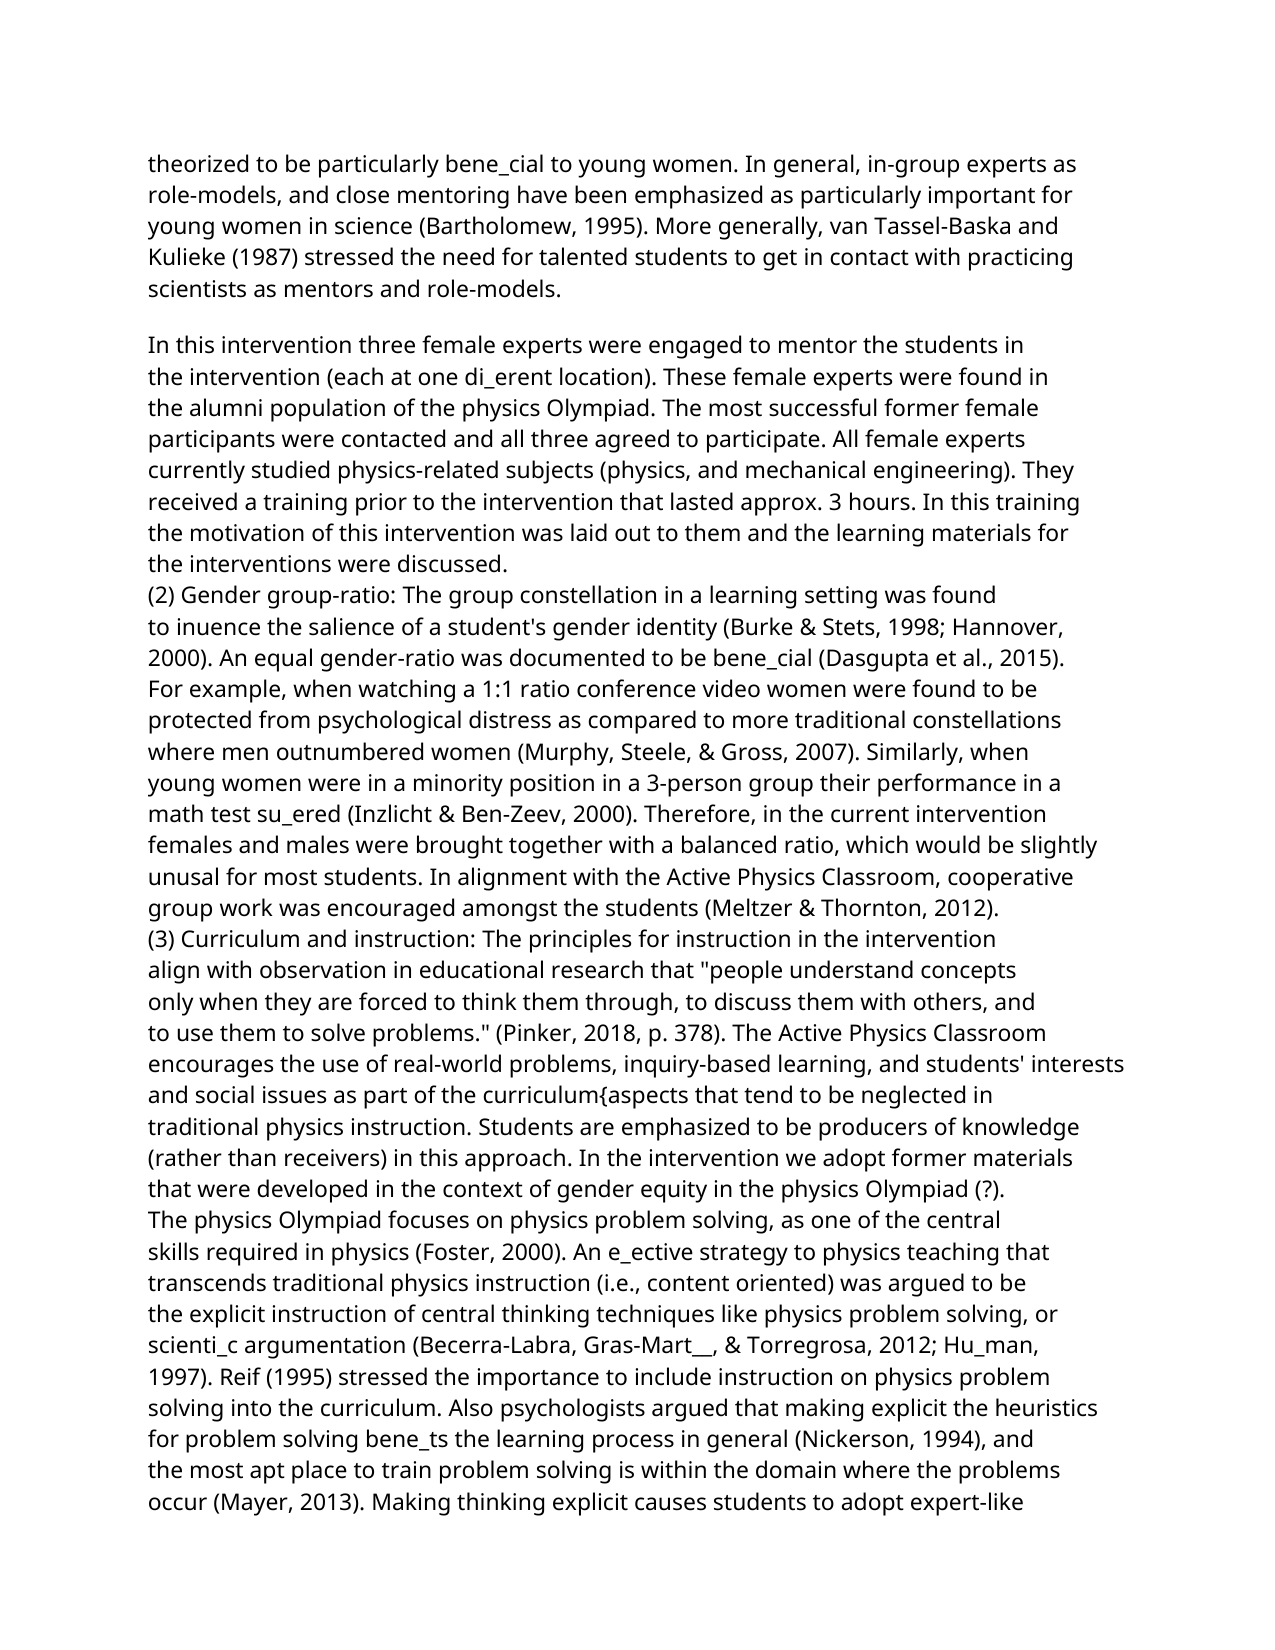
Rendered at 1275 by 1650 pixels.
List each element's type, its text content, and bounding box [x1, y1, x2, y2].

text currently studied physics-related subjects (physics, and mechanical engineering). They [148, 454, 1127, 486]
text (2) Gender group-ratio: The group constellation in a learning setting was found [148, 579, 1127, 611]
text (3) Curriculum and instruction: The principles for instruction in the intervention [148, 923, 1127, 954]
text For example, when watching a 1:1 ratio conference video women were found to be [148, 673, 1127, 704]
text transcends traditional physics instruction (i.e., content oriented) was argued to be [148, 1267, 1127, 1298]
text participants were contacted and all three agreed to participate. All female experts [148, 423, 1127, 454]
text align with observation in educational research that "people understand concepts [148, 954, 1127, 986]
text young women in science (Bartholomew, 1995). More generally, van Tassel-Baska and [148, 210, 1127, 241]
text (rather than receivers) in this approach. In the intervention we adopt former materials [148, 1142, 1127, 1173]
text role-models, and close mentoring have been emphasized as particularly important for [148, 179, 1127, 210]
text received a training prior to the intervention that lasted approx. 3 hours. In this training [148, 486, 1127, 517]
text group work was encouraged amongst the students (Meltzer & Thornton, 2012). [148, 892, 1127, 923]
text and social issues as part of the curriculum{aspects that tend to be neglected in [148, 1079, 1127, 1111]
text unusal for most students. In alignment with the Active Physics Classroom, cooperative [148, 861, 1127, 892]
text skills required in physics (Foster, 2000). An e_ective strategy to physics teaching that [148, 1236, 1127, 1267]
text protected from psychological distress as compared to more traditional constellations [148, 704, 1127, 736]
text young women were in a minority position in a 3-person group their performance in a [148, 767, 1127, 798]
text In this intervention three female experts were engaged to mentor the students in [148, 329, 1127, 361]
text the interventions were discussed. [148, 548, 1127, 579]
text the intervention (each at one di_erent location). These female experts were found in [148, 361, 1127, 392]
text 1997). Reif (1995) stressed the importance to include instruction on physics problem [148, 1361, 1127, 1392]
text the alumni population of the physics Olympiad. The most successful former female [148, 392, 1127, 423]
text females and males were brought together with a balanced ratio, which would be slightly [148, 829, 1127, 861]
text 2000). An equal gender-ratio was documented to be bene_cial (Dasgupta et al., 2015). [148, 642, 1127, 673]
text solving into the curriculum. Also psychologists argued that making explicit the heuristics [148, 1392, 1127, 1423]
text encourages the use of real-world problems, inquiry-based learning, and students' interests [148, 1048, 1127, 1079]
text where men outnumbered women (Murphy, Steele, & Gross, 2007). Similarly, when [148, 736, 1127, 767]
text scientists as mentors and role-models. [148, 273, 1127, 304]
text to use them to solve problems." (Pinker, 2018, p. 378). The Active Physics Classroom [148, 1017, 1127, 1048]
text for problem solving bene_ts the learning process in general (Nickerson, 1994), and [148, 1423, 1127, 1454]
text Kulieke (1987) stressed the need for talented students to get in contact with practicing [148, 241, 1127, 273]
text The physics Olympiad focuses on physics problem solving, as one of the central [148, 1204, 1127, 1236]
text the most apt place to train problem solving is within the domain where the problems [148, 1454, 1127, 1486]
text occur (Mayer, 2013). Making thinking explicit causes students to adopt expert-like [148, 1486, 1127, 1517]
text the motivation of this intervention was laid out to them and the learning materials for [148, 517, 1127, 548]
text to inuence the salience of a student's gender identity (Burke & Stets, 1998; Hannover, [148, 611, 1127, 642]
text the explicit instruction of central thinking techniques like physics problem solving, or [148, 1298, 1127, 1329]
text only when they are forced to think them through, to discuss them with others, and [148, 986, 1127, 1017]
text scienti_c argumentation (Becerra-Labra, Gras-Mart__, & Torregrosa, 2012; Hu_man, [148, 1329, 1127, 1361]
text that were developed in the context of gender equity in the physics Olympiad (?). [148, 1173, 1127, 1204]
text traditional physics instruction. Students are emphasized to be producers of knowledge [148, 1111, 1127, 1142]
text math test su_ered (Inzlicht & Ben-Zeev, 2000). Therefore, in the current intervention [148, 798, 1127, 829]
text theorized to be particularly bene_cial to young women. In general, in-group experts as [148, 148, 1127, 179]
